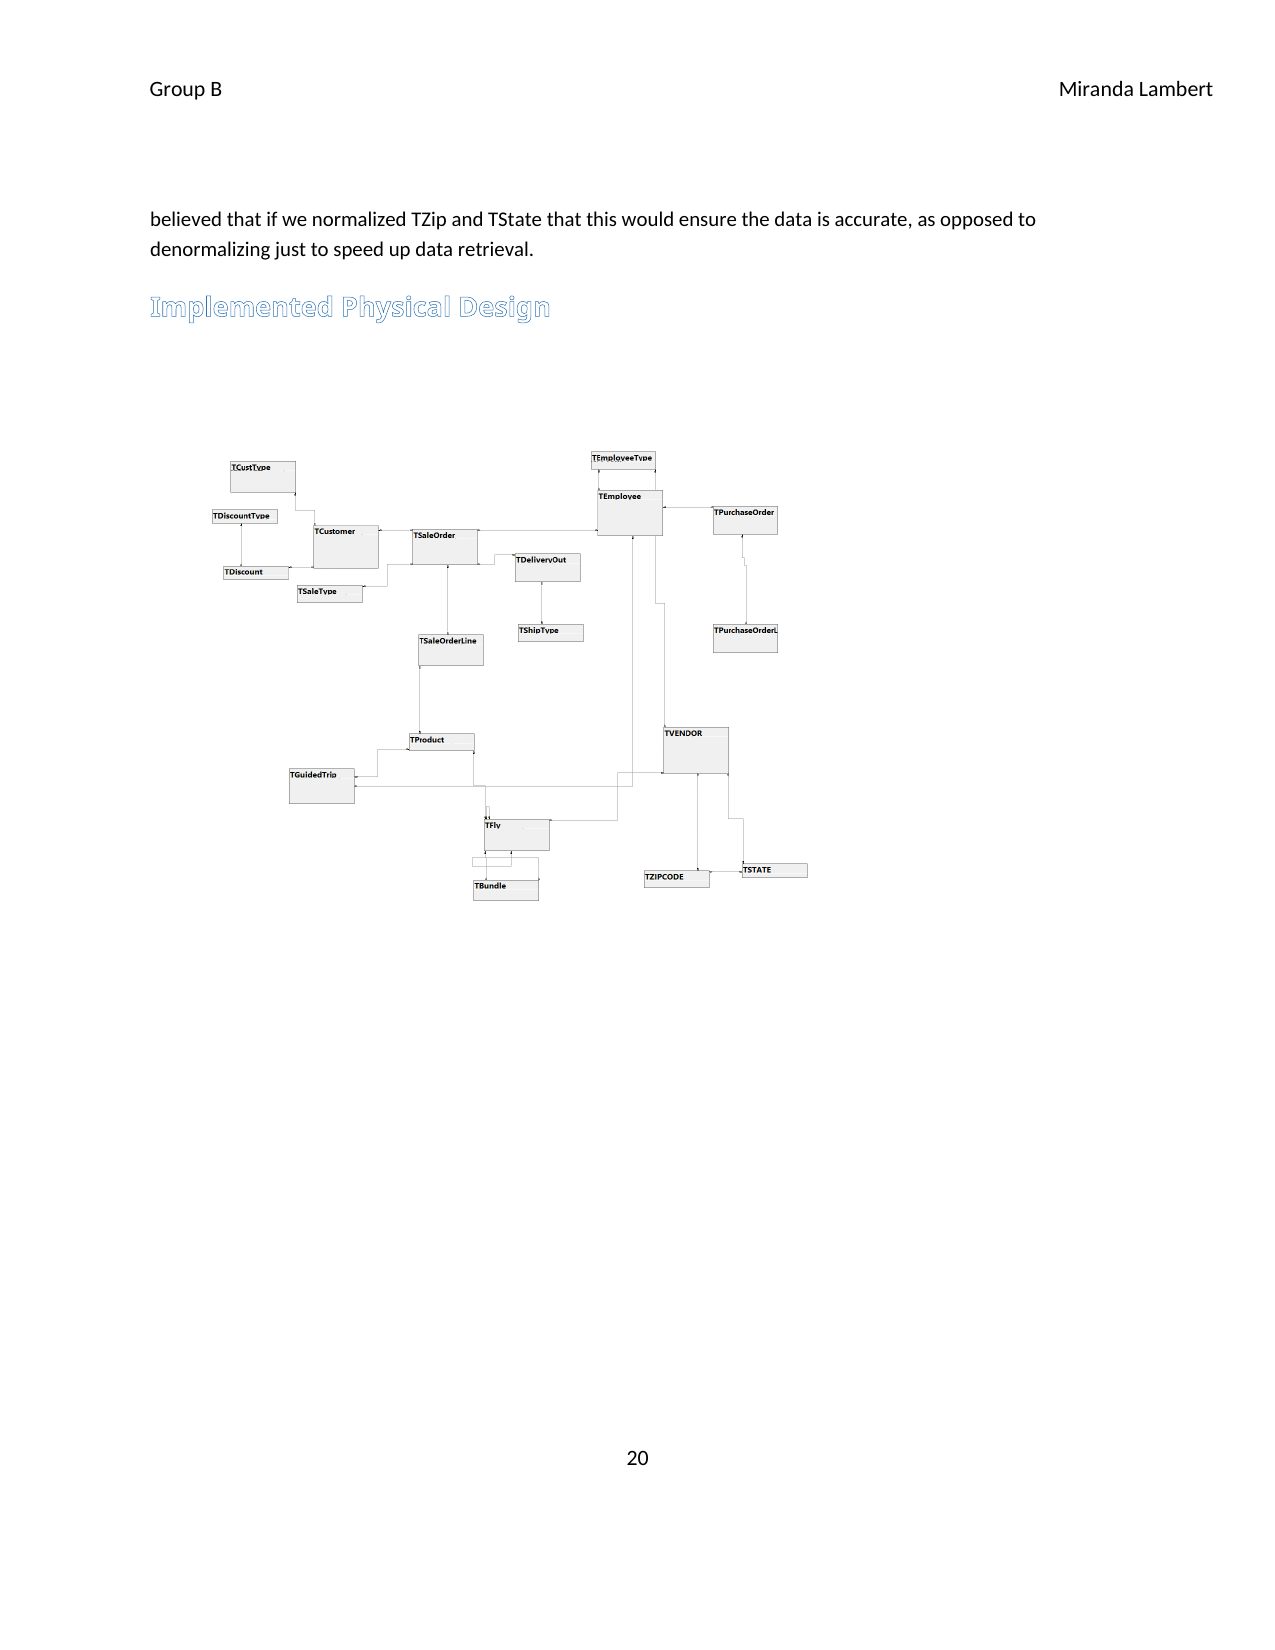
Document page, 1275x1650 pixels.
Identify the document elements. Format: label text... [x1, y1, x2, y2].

subtitle Implemented Physical Design [150, 287, 1125, 324]
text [150, 206, 1125, 262]
picture [156, 436, 907, 926]
